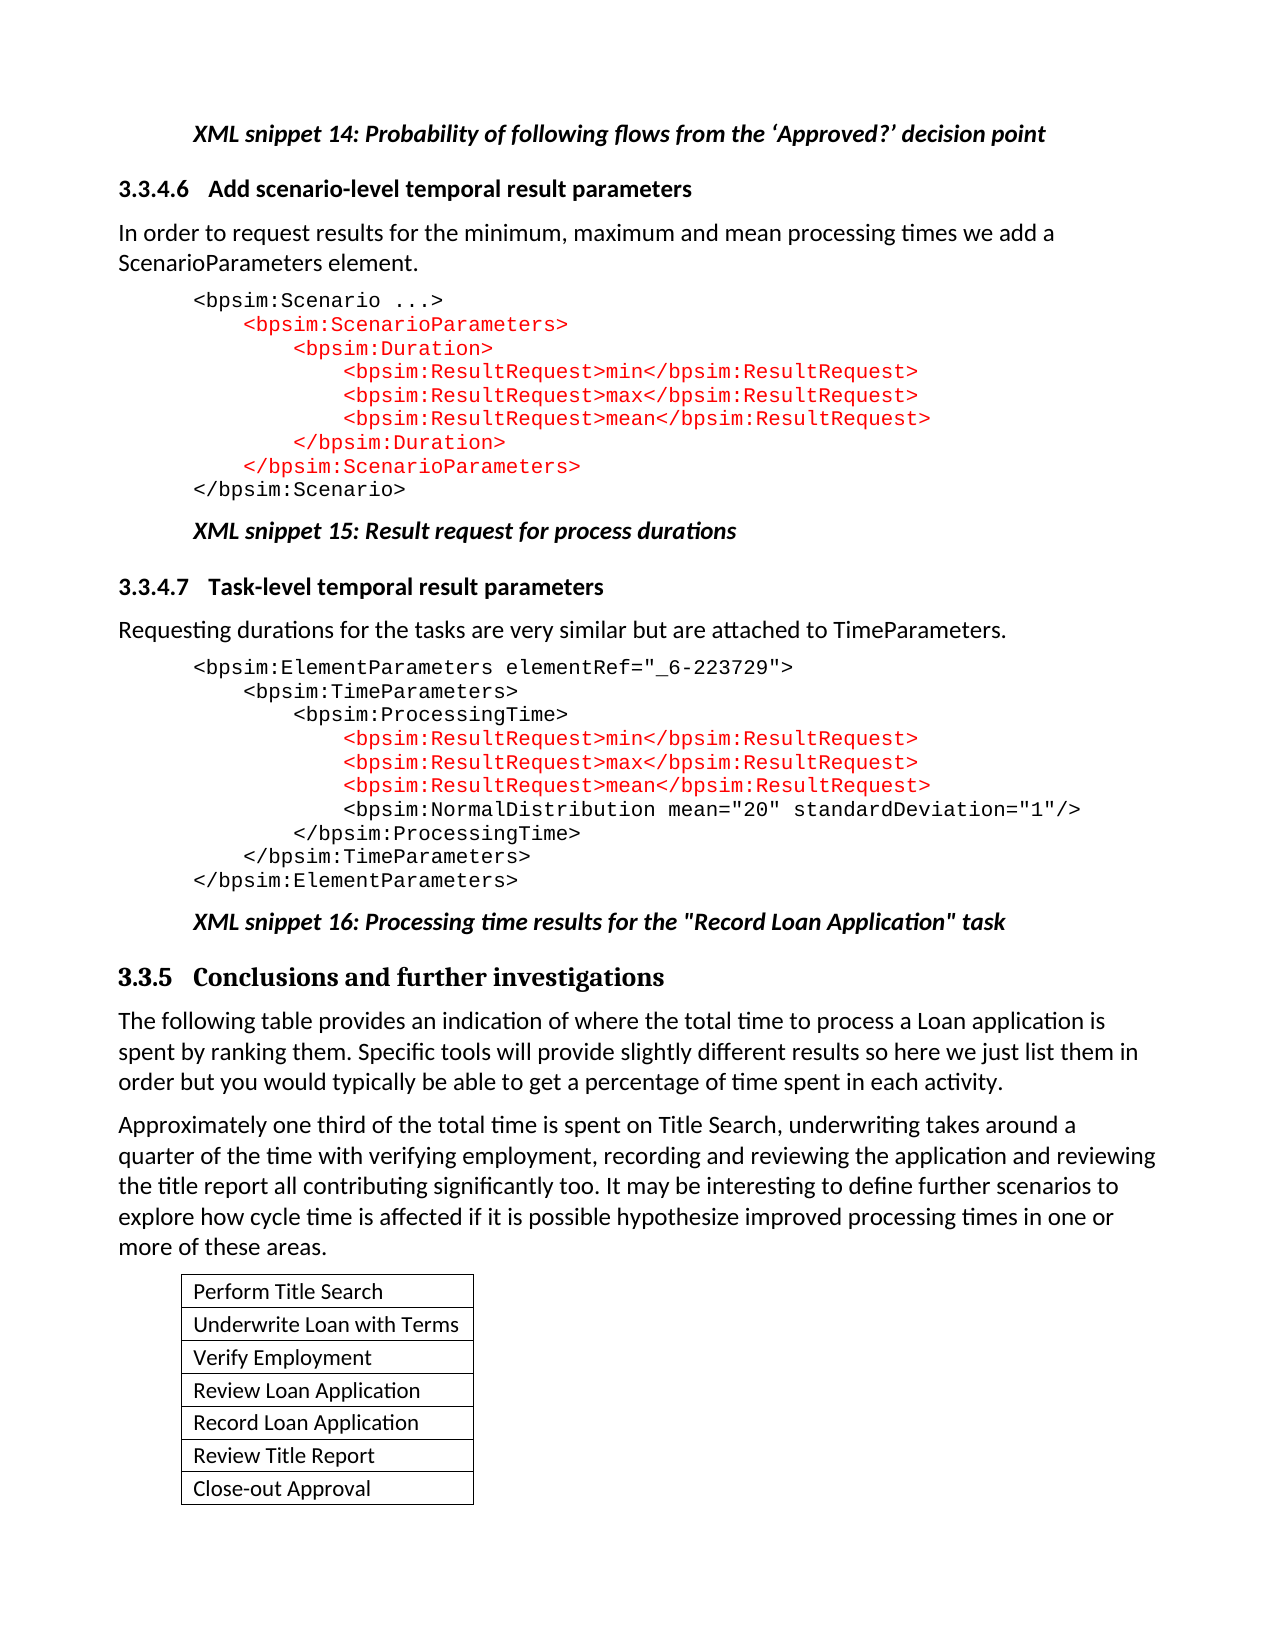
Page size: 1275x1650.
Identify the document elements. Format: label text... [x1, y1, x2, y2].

text In order to request results for the minimum, maximum and mean processing times we add a ScenarioParameters element. [118, 217, 1157, 278]
text <bpsim:ResultRequest>max</bpsim:ResultRequest> [118, 385, 1157, 408]
text <bpsim:ResultRequest>max</bpsim:ResultRequest> [118, 752, 1157, 775]
text </bpsim:Scenario> [118, 479, 1157, 503]
table_cell Underwrite Loan with Terms [182, 1308, 473, 1340]
text <bpsim:ProcessingTime> [118, 704, 1157, 728]
subtitle Conclusions and further investigations [118, 962, 1157, 993]
text <bpsim:Scenario ...> [118, 290, 1157, 314]
table_cell Close-out Approval [182, 1472, 473, 1504]
text The following table provides an indication of where the total time to process a Loan application is spent by ranking them. Specific tools will provide slightly different results so here we just list them in order but you would typically be able to get a percentage of time spent in each activity. [118, 1005, 1157, 1097]
text </bpsim:ElementParameters> [118, 870, 1157, 893]
text Approximately one third of the total time is spent on Title Search, underwriting takes around a quarter of the time with verifying employment, recording and reviewing the application and reviewing the title report all contributing significantly too. It may be interesting to define further scenarios to explore how cycle time is affected if it is possible hypothesize improved processing times in one or more of these areas. [118, 1109, 1157, 1262]
text <bpsim:ResultRequest>mean</bpsim:ResultRequest> [118, 408, 1157, 432]
text Requesting durations for the tasks are very similar but are attached to TimeParameters. [118, 614, 1157, 644]
subtitle Task-level temporal result parameters [118, 571, 1157, 602]
text <bpsim:ResultRequest>min</bpsim:ResultRequest> [118, 361, 1157, 385]
table_cell Record Loan Application [182, 1407, 473, 1438]
text </bpsim:TimeParameters> [118, 846, 1157, 870]
text <bpsim:ResultRequest>mean</bpsim:ResultRequest> [118, 775, 1157, 799]
text </bpsim:Duration> [118, 432, 1157, 456]
table_cell Verify Employment [182, 1341, 473, 1373]
text <bpsim:TimeParameters> [118, 681, 1157, 704]
subtitle Add scenario-level temporal result parameters [118, 174, 1157, 204]
table_cell Review Loan Application [182, 1374, 473, 1406]
text </bpsim:ProcessingTime> [118, 823, 1157, 846]
table_header Perform Title Search [182, 1275, 473, 1307]
text <bpsim:Duration> [118, 337, 1157, 361]
table_cell Review Title Report [182, 1440, 473, 1471]
text <bpsim:ElementParameters elementRef="_6-223729"> [118, 657, 1157, 681]
text <bpsim:ScenarioParameters> [118, 314, 1157, 337]
text </bpsim:ScenarioParameters> [118, 456, 1157, 479]
text <bpsim:ResultRequest>min</bpsim:ResultRequest> [118, 728, 1157, 752]
text <bpsim:NormalDistribution mean="20" standardDeviation="1"/> [118, 799, 1157, 823]
